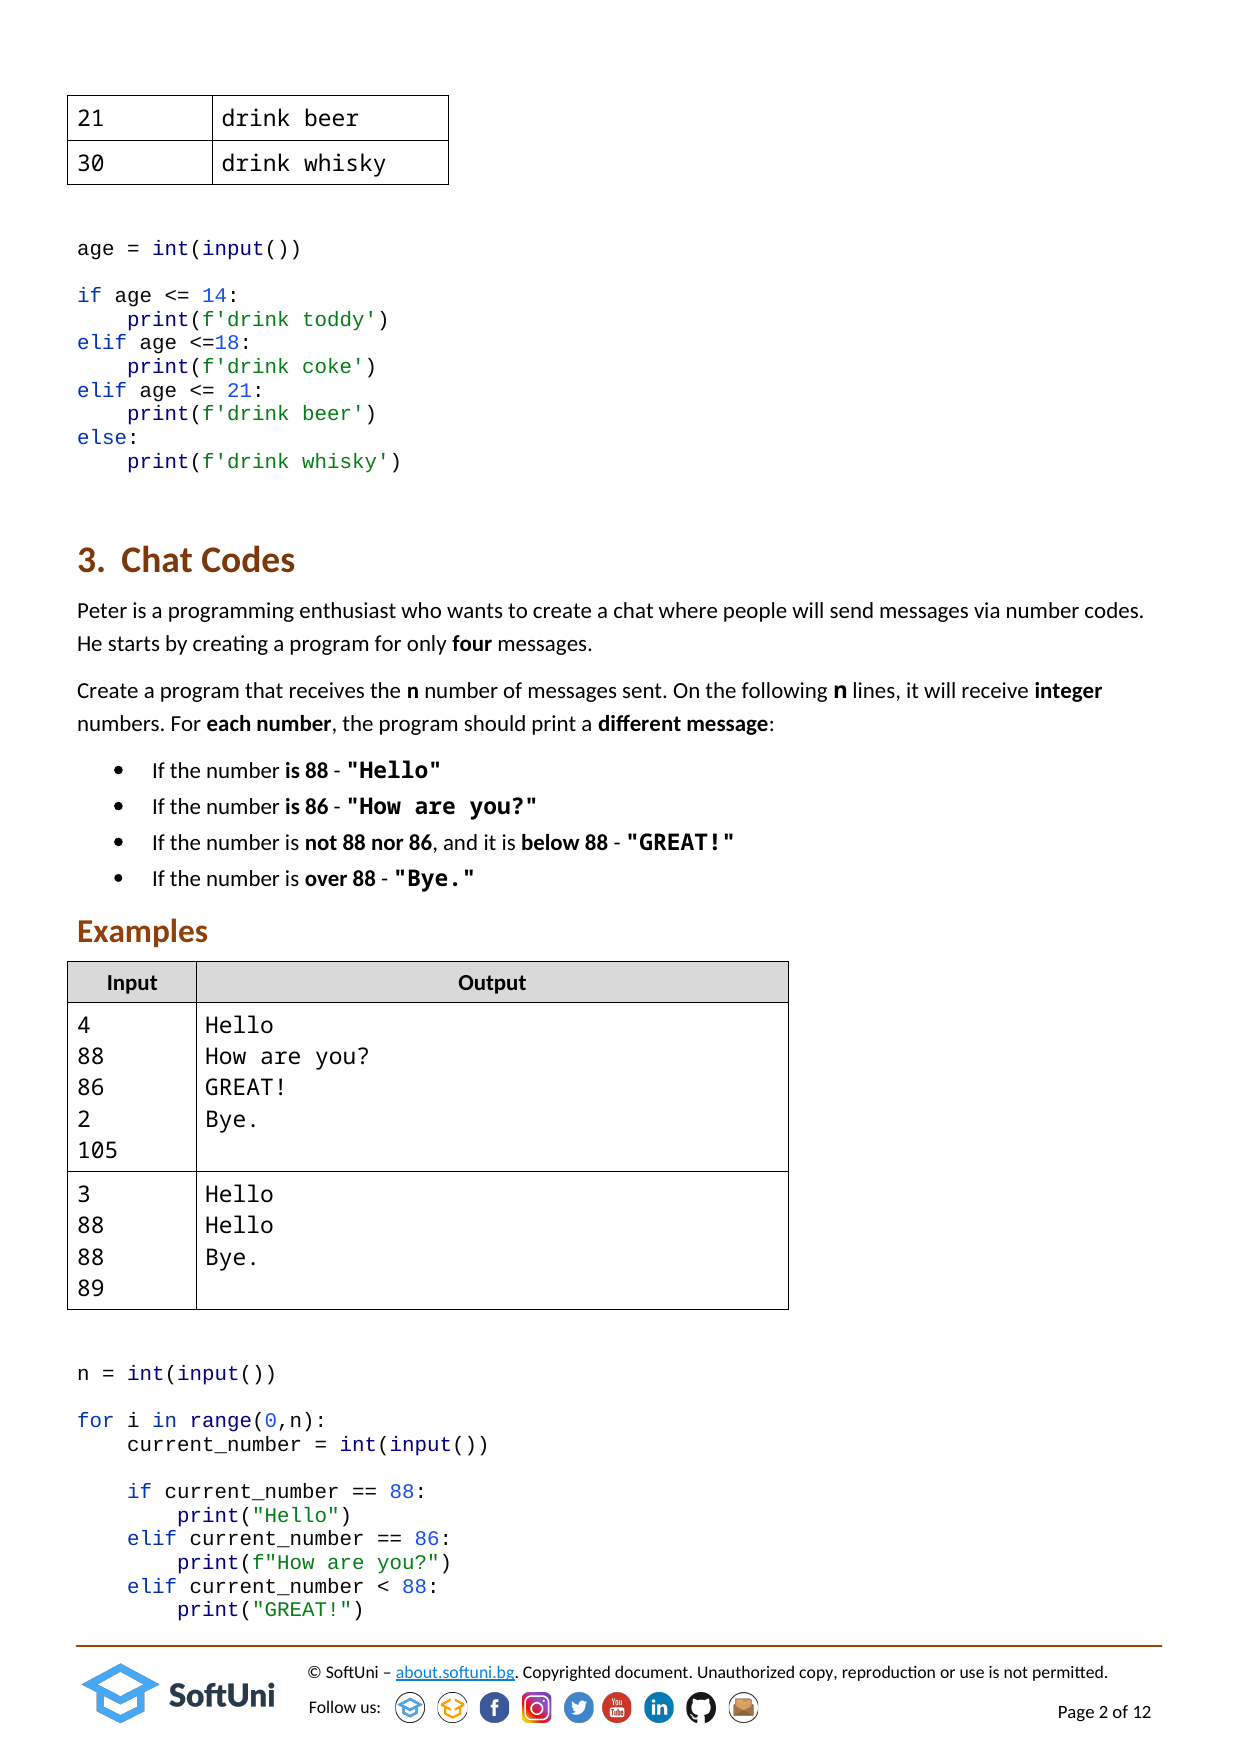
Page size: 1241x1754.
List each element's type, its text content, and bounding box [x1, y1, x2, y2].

list If the number is over 88 - "Bye." [114, 861, 1163, 893]
table_cell Hello Hello Bye. [197, 1172, 788, 1309]
picture [665, 1692, 674, 1701]
text Peter is a programming enthusiast who wants to create a chat where people will send messages via number codes. He starts by creating a program for only four messages. [77, 597, 1163, 657]
list If the number is 88 - "Hello" [114, 754, 1163, 785]
picture [686, 1692, 716, 1723]
table_cell 4 88 86 2 105 [68, 1003, 196, 1171]
table_cell drink beer [213, 96, 448, 139]
text Create a program that receives the n number of messages sent. On the following n lines, it will receive integer numbers. For each number, the program should print a different message: [77, 673, 1163, 737]
subtitle Chat Codes [77, 536, 1163, 581]
table_header Input [68, 962, 196, 1002]
table_cell drink whisky [213, 141, 448, 184]
picture [437, 1692, 468, 1723]
picture [602, 1692, 632, 1723]
subtitle Examples [77, 910, 1163, 951]
picture [564, 1692, 594, 1723]
picture [75, 1658, 281, 1729]
list If the number is not 88 nor 86, and it is below 88 - "GREAT!" [114, 826, 1163, 857]
table_cell 3 88 88 89 [68, 1172, 196, 1309]
picture [728, 1692, 759, 1723]
picture [395, 1692, 425, 1723]
table_header Output [197, 962, 788, 1002]
list If the number is 86 - "How are you?" [114, 789, 1163, 821]
picture [522, 1692, 552, 1723]
table_cell 30 [68, 141, 212, 184]
picture [644, 1692, 653, 1701]
table_cell Hello How are you? GREAT! Bye. [197, 1003, 788, 1171]
text age = int(input()) if age <= 14: print(f'drink toddy') elif age <=18: print(f'drink coke') elif age <= 21: print(f'drink beer') else: print(f'drink whisky') [77, 238, 1163, 474]
picture [665, 1714, 674, 1723]
picture [479, 1692, 510, 1723]
picture [644, 1714, 653, 1723]
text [77, 1363, 1163, 1623]
table_cell 21 [68, 96, 212, 139]
picture [658, 1705, 667, 1714]
